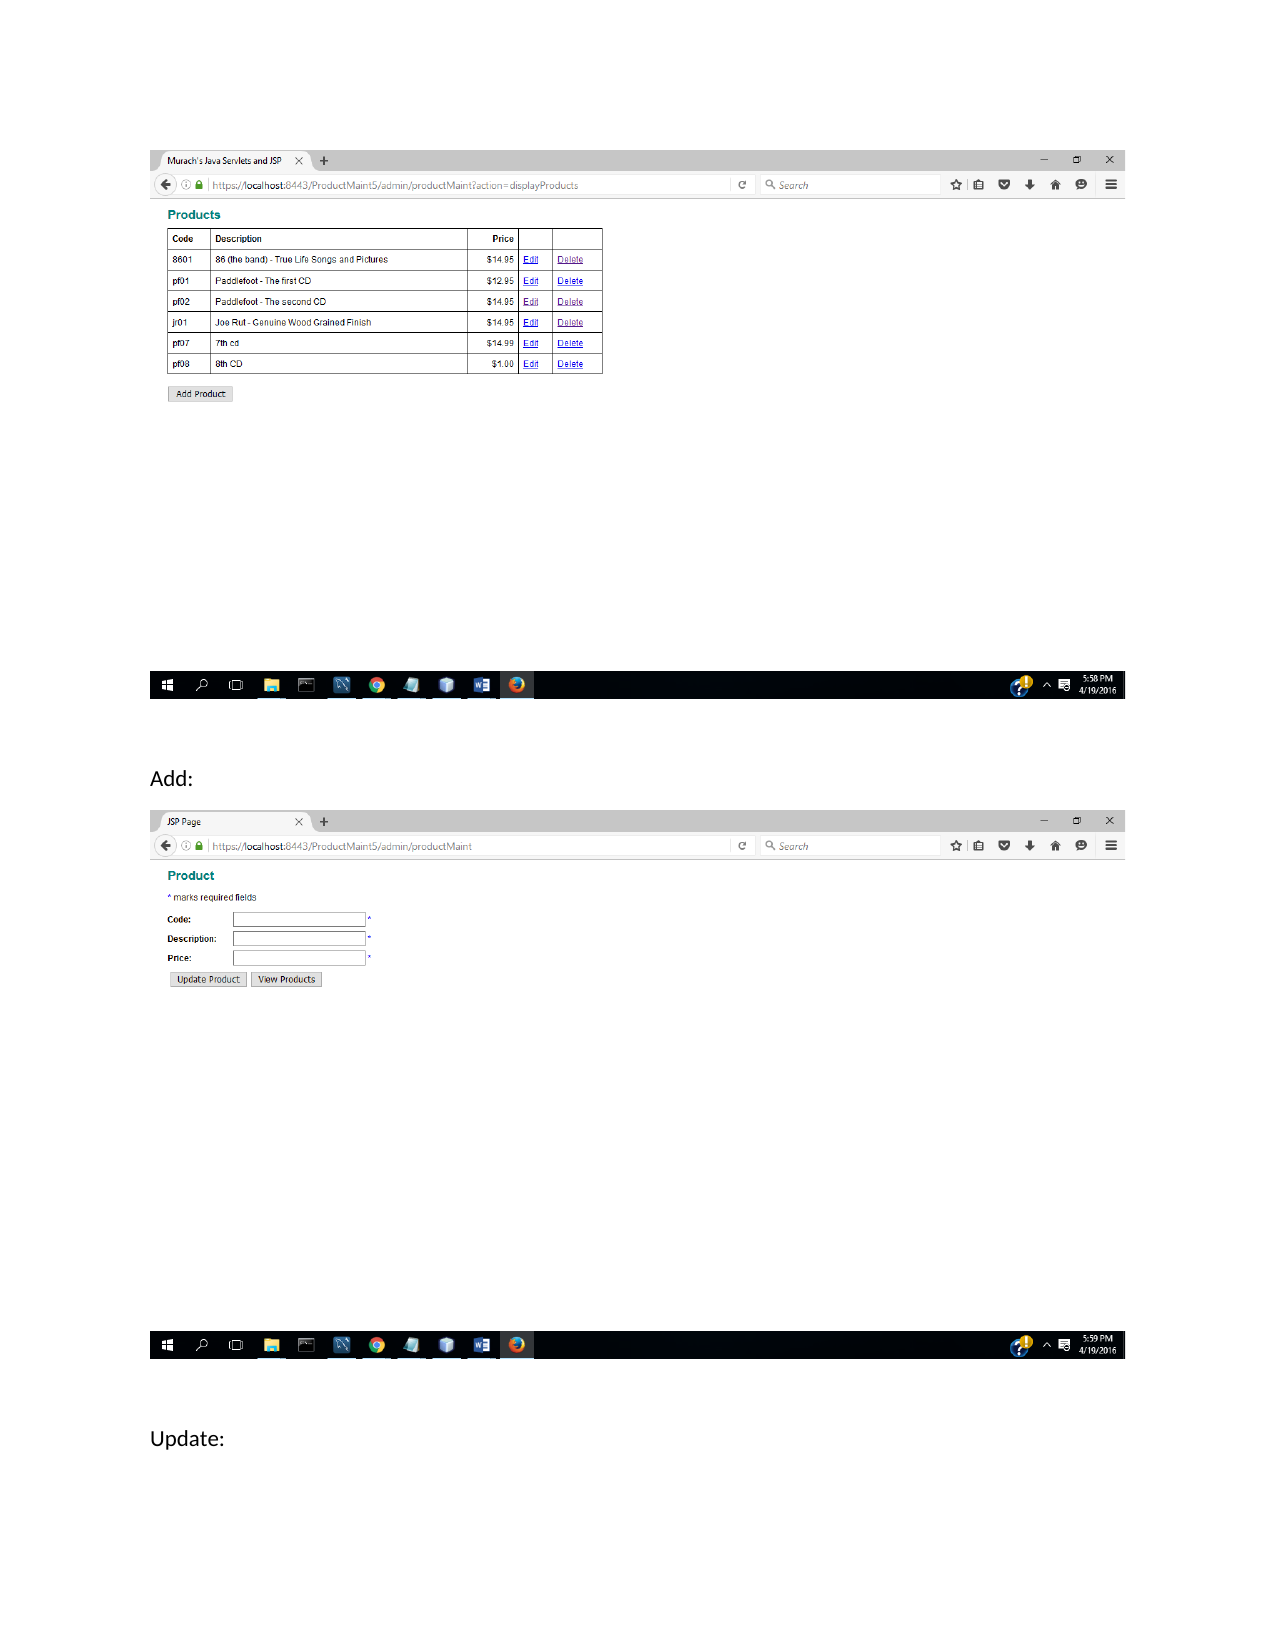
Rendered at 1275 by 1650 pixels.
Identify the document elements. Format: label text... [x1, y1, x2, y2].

picture [150, 810, 1125, 1359]
text Add: [150, 764, 1125, 792]
picture [150, 150, 1125, 699]
text Update: [150, 1424, 1125, 1453]
